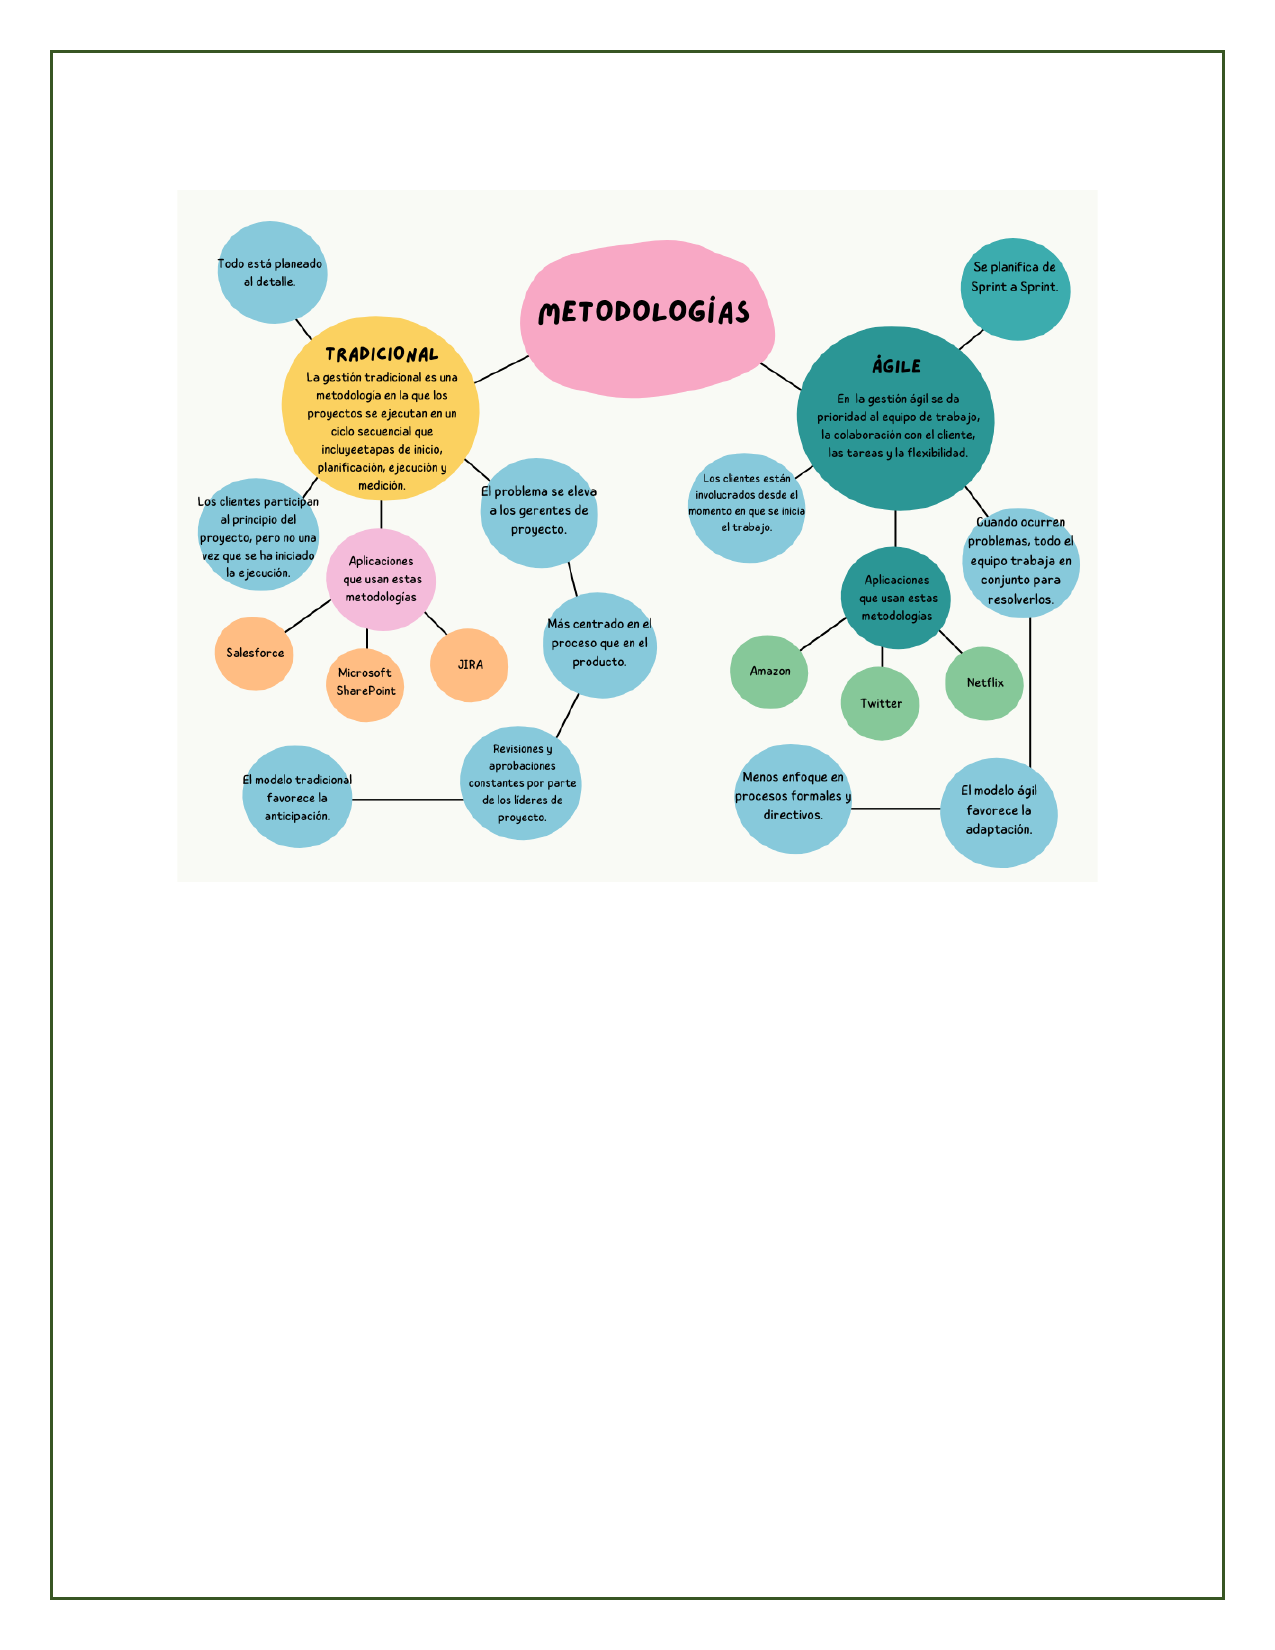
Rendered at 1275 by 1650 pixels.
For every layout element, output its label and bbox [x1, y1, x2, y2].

picture [177, 190, 1098, 882]
